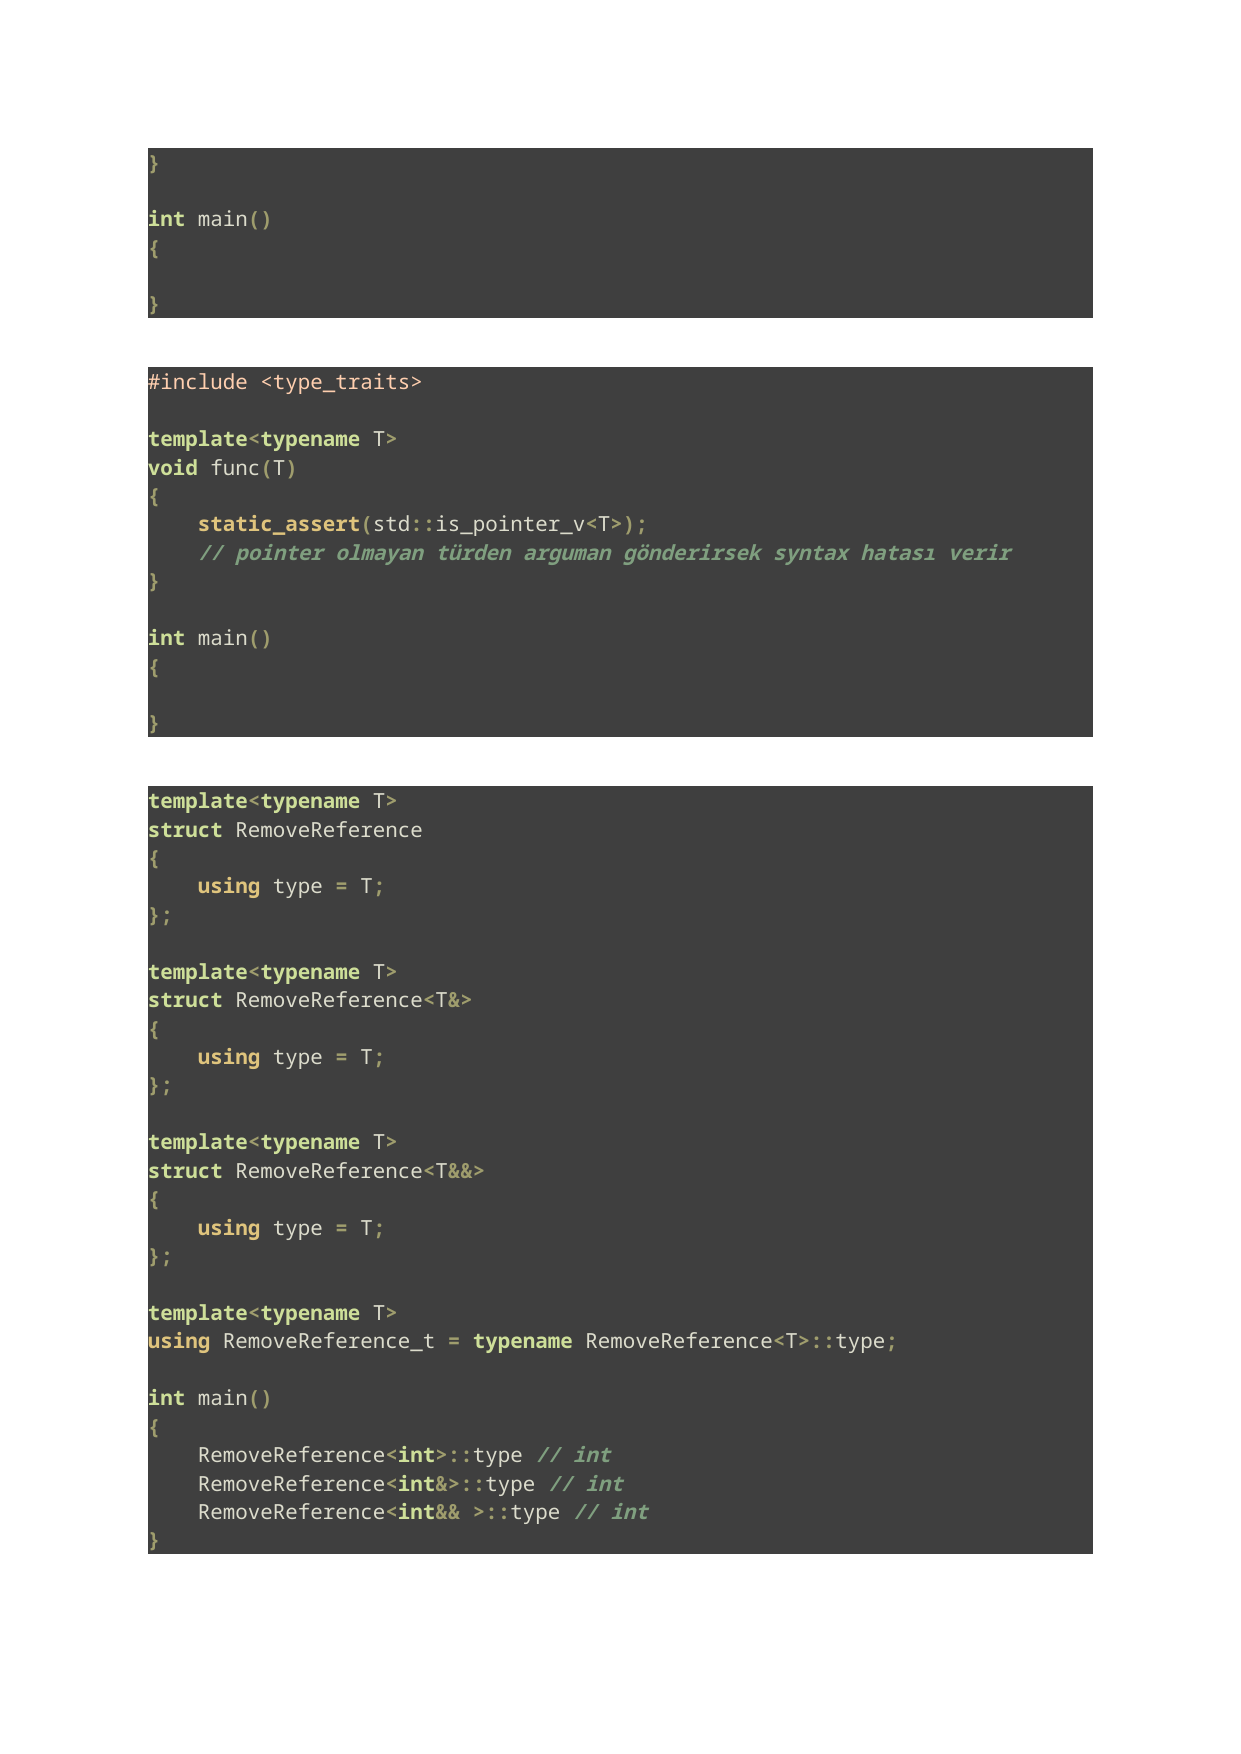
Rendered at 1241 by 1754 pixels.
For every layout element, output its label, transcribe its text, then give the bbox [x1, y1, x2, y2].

text } [148, 289, 1093, 318]
text RemoveReference<int&& >::type // int [148, 1497, 1093, 1526]
text template<typename T> [148, 786, 1093, 815]
text }; [148, 900, 1093, 928]
text { [148, 652, 1093, 680]
text }; [148, 1071, 1093, 1099]
text void func(T) [148, 453, 1093, 481]
text RemoveReference<int&>::type // int [148, 1469, 1093, 1497]
text using type = T; [148, 872, 1093, 900]
text RemoveReference<int>::type // int [148, 1440, 1093, 1469]
text using RemoveReference_t = typename RemoveReference<T>::type; [148, 1327, 1093, 1355]
text { [148, 233, 1093, 261]
text template<typename T> [148, 1127, 1093, 1156]
text template<typename T> [148, 957, 1093, 985]
text static_assert(std::is_pointer_v<T>); [148, 509, 1093, 538]
text #include <type_traits> [148, 367, 1093, 396]
text { [148, 481, 1093, 509]
text }; [148, 1241, 1093, 1270]
text { [148, 1412, 1093, 1440]
text int main() [148, 623, 1093, 652]
text using type = T; [148, 1213, 1093, 1241]
text } [148, 1526, 1093, 1554]
text } [148, 566, 1093, 595]
text { [148, 1014, 1093, 1042]
text struct RemoveReference [148, 815, 1093, 843]
text template<typename T> [148, 1298, 1093, 1327]
text } [148, 148, 1093, 176]
text template<typename T> [148, 424, 1093, 453]
text using type = T; [148, 1042, 1093, 1071]
text int main() [148, 1383, 1093, 1412]
text // pointer olmayan türden arguman gönderirsek syntax hatası verir [148, 538, 1093, 566]
text { [148, 843, 1093, 872]
text struct RemoveReference<T&> [148, 985, 1093, 1014]
text struct RemoveReference<T&&> [148, 1156, 1093, 1184]
text int main() [148, 204, 1093, 233]
text } [148, 708, 1093, 737]
text { [148, 1184, 1093, 1213]
